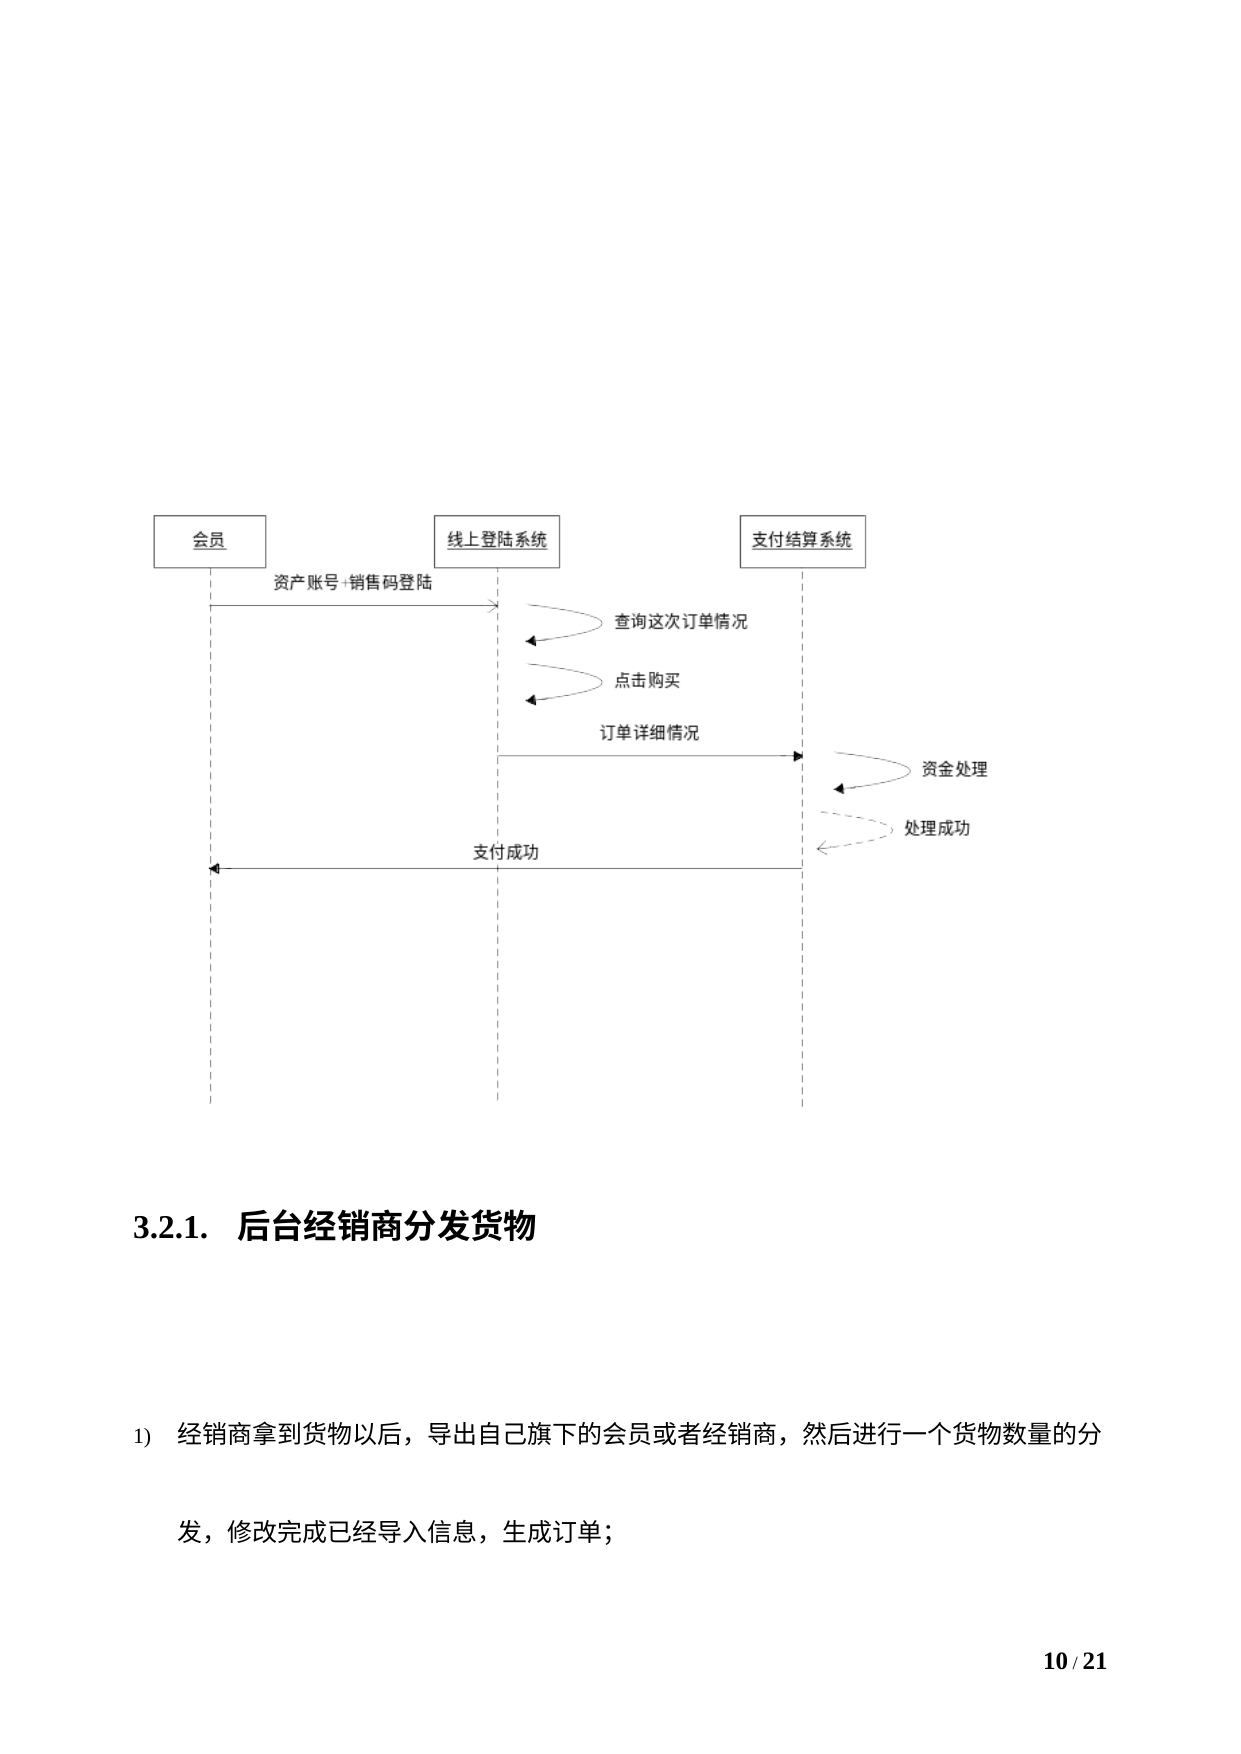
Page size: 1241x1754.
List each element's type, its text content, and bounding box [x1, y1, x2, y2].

subtitle 后台经销商分发货物 [133, 1191, 1107, 1256]
list 经销商拿到货物以后，导出自己旗下的会员或者经销商，然后进行一个货物数量的分发，修改完成已经导入信息，生成订单； [133, 1400, 1107, 1563]
